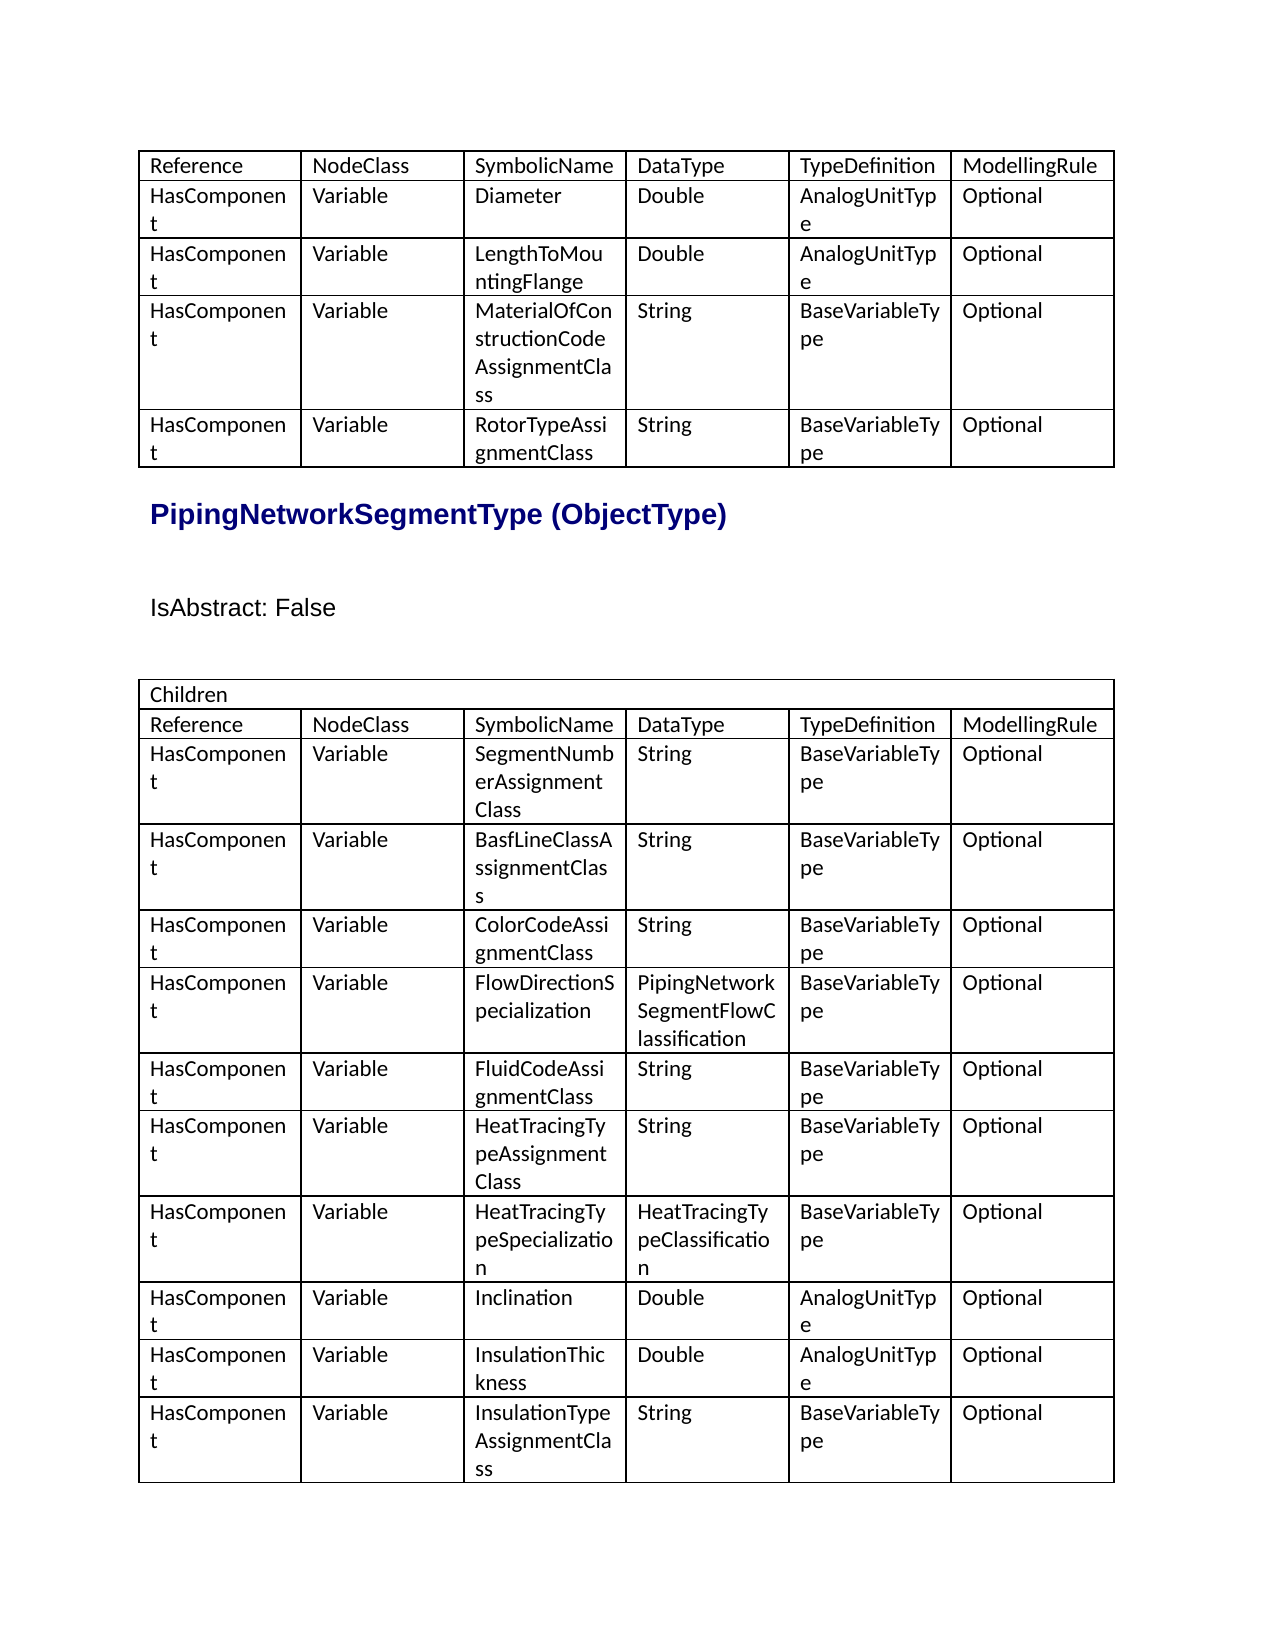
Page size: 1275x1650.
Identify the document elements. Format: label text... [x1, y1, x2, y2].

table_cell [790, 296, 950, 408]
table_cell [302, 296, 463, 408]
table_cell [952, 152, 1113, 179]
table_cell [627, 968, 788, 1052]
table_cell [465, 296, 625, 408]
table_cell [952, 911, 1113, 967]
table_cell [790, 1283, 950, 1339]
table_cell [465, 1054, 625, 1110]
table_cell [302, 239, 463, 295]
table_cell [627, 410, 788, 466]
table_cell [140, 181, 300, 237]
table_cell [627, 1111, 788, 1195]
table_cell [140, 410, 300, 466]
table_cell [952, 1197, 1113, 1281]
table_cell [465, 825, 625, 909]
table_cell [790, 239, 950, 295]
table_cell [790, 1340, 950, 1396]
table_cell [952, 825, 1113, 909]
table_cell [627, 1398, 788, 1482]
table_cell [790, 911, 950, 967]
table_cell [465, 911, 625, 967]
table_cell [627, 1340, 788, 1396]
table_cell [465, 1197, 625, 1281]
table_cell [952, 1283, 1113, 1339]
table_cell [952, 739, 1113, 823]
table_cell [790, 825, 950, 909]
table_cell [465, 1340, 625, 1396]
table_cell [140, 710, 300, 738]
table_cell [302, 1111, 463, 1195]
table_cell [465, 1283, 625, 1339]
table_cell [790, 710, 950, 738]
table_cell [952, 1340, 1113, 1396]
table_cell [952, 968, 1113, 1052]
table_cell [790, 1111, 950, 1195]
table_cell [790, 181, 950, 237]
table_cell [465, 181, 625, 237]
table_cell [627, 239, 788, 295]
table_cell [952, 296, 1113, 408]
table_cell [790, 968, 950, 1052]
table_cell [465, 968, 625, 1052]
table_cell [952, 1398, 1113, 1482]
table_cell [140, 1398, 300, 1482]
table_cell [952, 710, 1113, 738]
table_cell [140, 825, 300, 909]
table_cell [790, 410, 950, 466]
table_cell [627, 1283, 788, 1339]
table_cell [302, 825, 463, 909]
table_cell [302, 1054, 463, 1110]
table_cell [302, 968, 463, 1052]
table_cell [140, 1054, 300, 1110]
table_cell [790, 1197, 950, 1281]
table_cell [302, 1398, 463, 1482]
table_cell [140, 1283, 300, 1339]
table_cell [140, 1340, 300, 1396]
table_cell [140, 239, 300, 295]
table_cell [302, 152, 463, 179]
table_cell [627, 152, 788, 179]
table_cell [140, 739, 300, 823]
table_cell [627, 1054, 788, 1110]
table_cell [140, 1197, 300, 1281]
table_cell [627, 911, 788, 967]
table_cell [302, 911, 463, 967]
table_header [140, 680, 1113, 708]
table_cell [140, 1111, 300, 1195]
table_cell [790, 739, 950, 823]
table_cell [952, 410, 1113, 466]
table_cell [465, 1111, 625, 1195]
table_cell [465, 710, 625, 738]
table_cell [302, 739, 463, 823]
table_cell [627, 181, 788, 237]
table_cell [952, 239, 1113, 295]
text PipingNetworkSegmentType (ObjectType) [150, 497, 1125, 530]
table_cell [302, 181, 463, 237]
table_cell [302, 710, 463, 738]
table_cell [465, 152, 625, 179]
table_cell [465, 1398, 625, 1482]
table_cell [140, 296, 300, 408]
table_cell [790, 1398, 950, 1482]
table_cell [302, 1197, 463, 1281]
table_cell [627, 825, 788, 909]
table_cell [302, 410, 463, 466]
text IsAbstract: False [150, 593, 1125, 622]
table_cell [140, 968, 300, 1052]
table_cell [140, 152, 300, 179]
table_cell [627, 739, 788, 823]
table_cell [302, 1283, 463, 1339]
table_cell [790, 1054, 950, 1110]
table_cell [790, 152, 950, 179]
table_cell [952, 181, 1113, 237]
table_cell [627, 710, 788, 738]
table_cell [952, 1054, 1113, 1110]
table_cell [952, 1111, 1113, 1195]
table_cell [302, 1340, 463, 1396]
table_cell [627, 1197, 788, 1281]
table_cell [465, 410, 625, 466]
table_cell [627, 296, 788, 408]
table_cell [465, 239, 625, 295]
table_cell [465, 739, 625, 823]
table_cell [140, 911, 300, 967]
